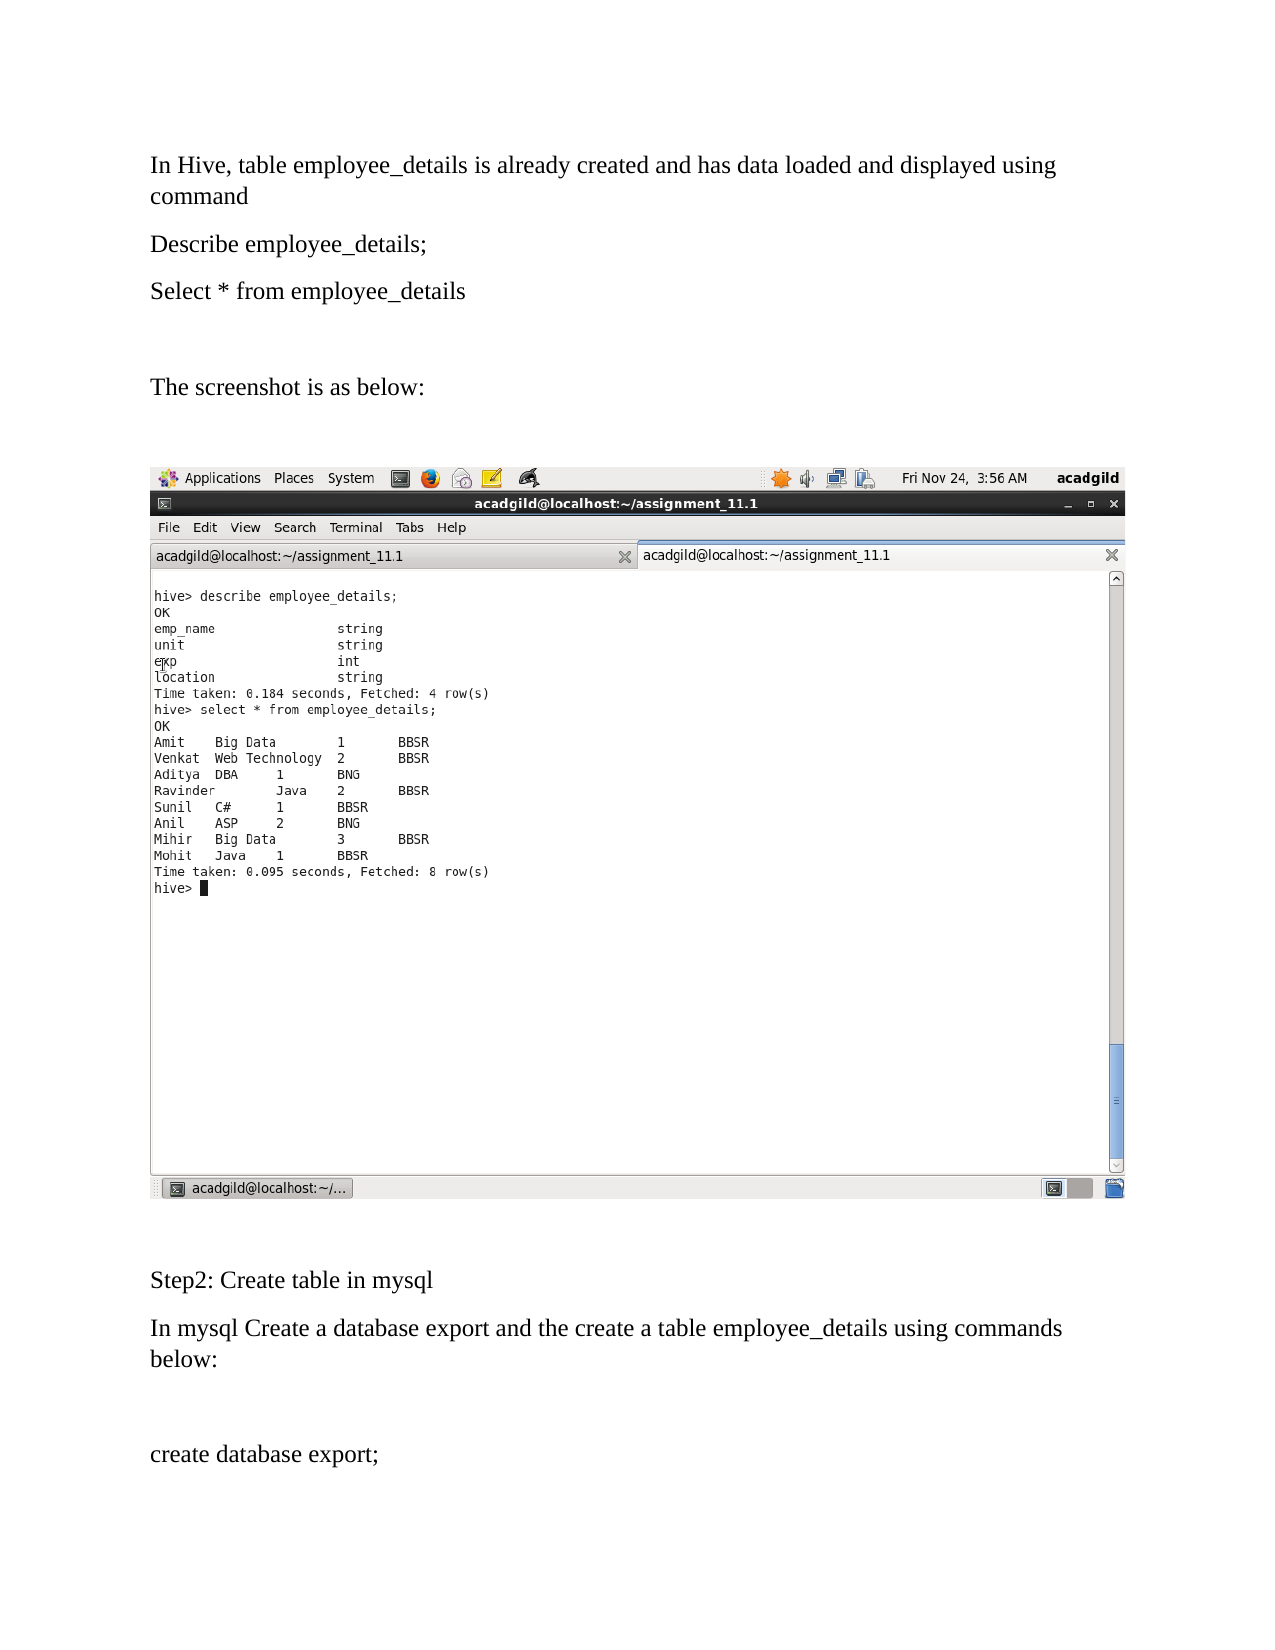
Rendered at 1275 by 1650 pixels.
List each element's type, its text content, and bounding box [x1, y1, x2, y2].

text Step2: Create table in mysql [150, 1265, 1125, 1294]
text In Hive, table employee_details is already created and has data loaded and displayed using command [150, 150, 1125, 210]
text In mysql Create a database export and the create a table employee_details using commands below: [150, 1313, 1125, 1373]
picture [150, 467, 1125, 1199]
text The screenshot is as below: [150, 372, 1125, 401]
text create database export; [150, 1439, 1125, 1468]
text Select * from employee_details [150, 276, 1125, 305]
text Describe employee_details; [150, 229, 1125, 257]
